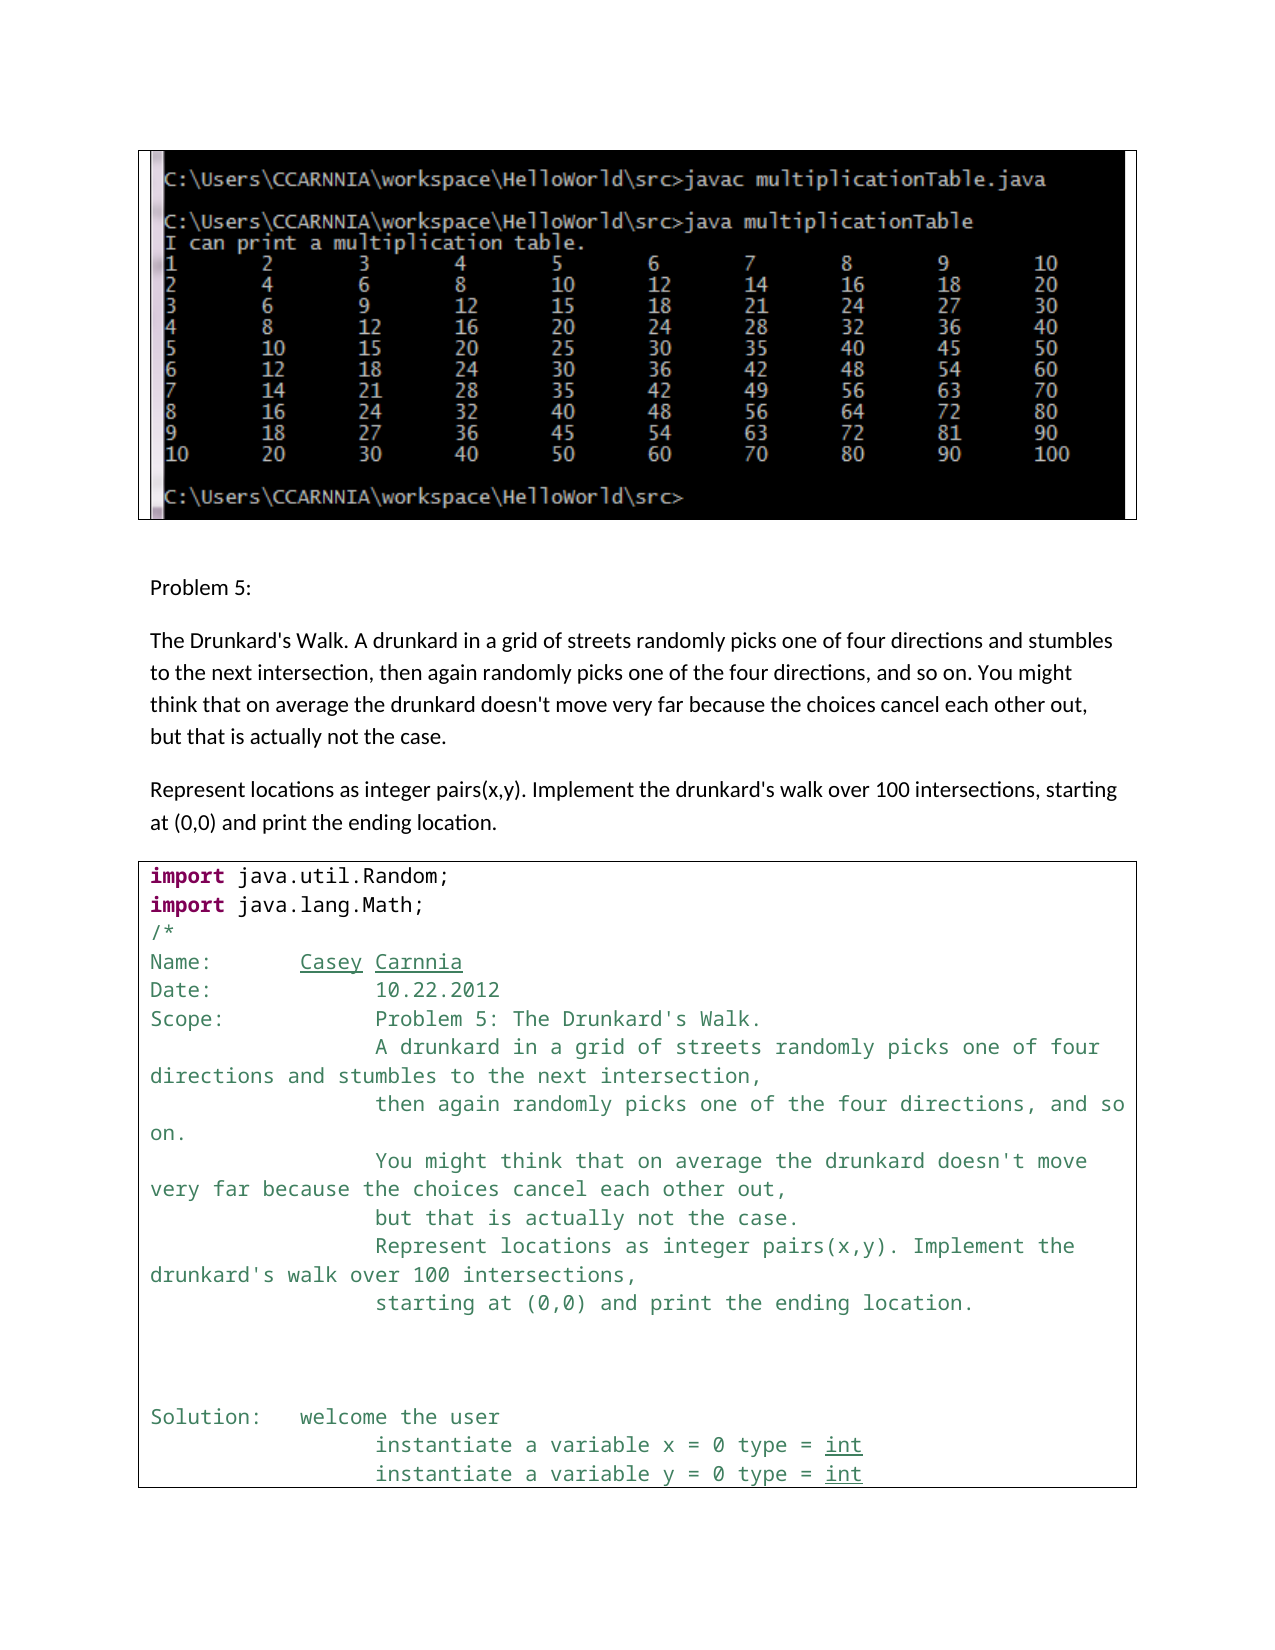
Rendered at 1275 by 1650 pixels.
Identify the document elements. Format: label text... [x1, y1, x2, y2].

table_cell [1125, 151, 1136, 519]
text Problem 5: [150, 573, 1125, 601]
text Represent locations as integer pairs(x,y). Implement the drunkard's walk over 100 intersections, starting at (0,0) and print the ending location. [150, 775, 1125, 836]
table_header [139, 862, 1136, 1487]
table_cell [139, 151, 150, 519]
text The Drunkard's Walk. A drunkard in a grid of streets randomly picks one of four directions and stumbles to the next intersection, then again randomly picks one of the four directions, and so on. You might think that on average the drunkard doesn't move very far because the choices cancel each other out, but that is actually not the case. [150, 626, 1125, 750]
picture [150, 151, 1125, 519]
